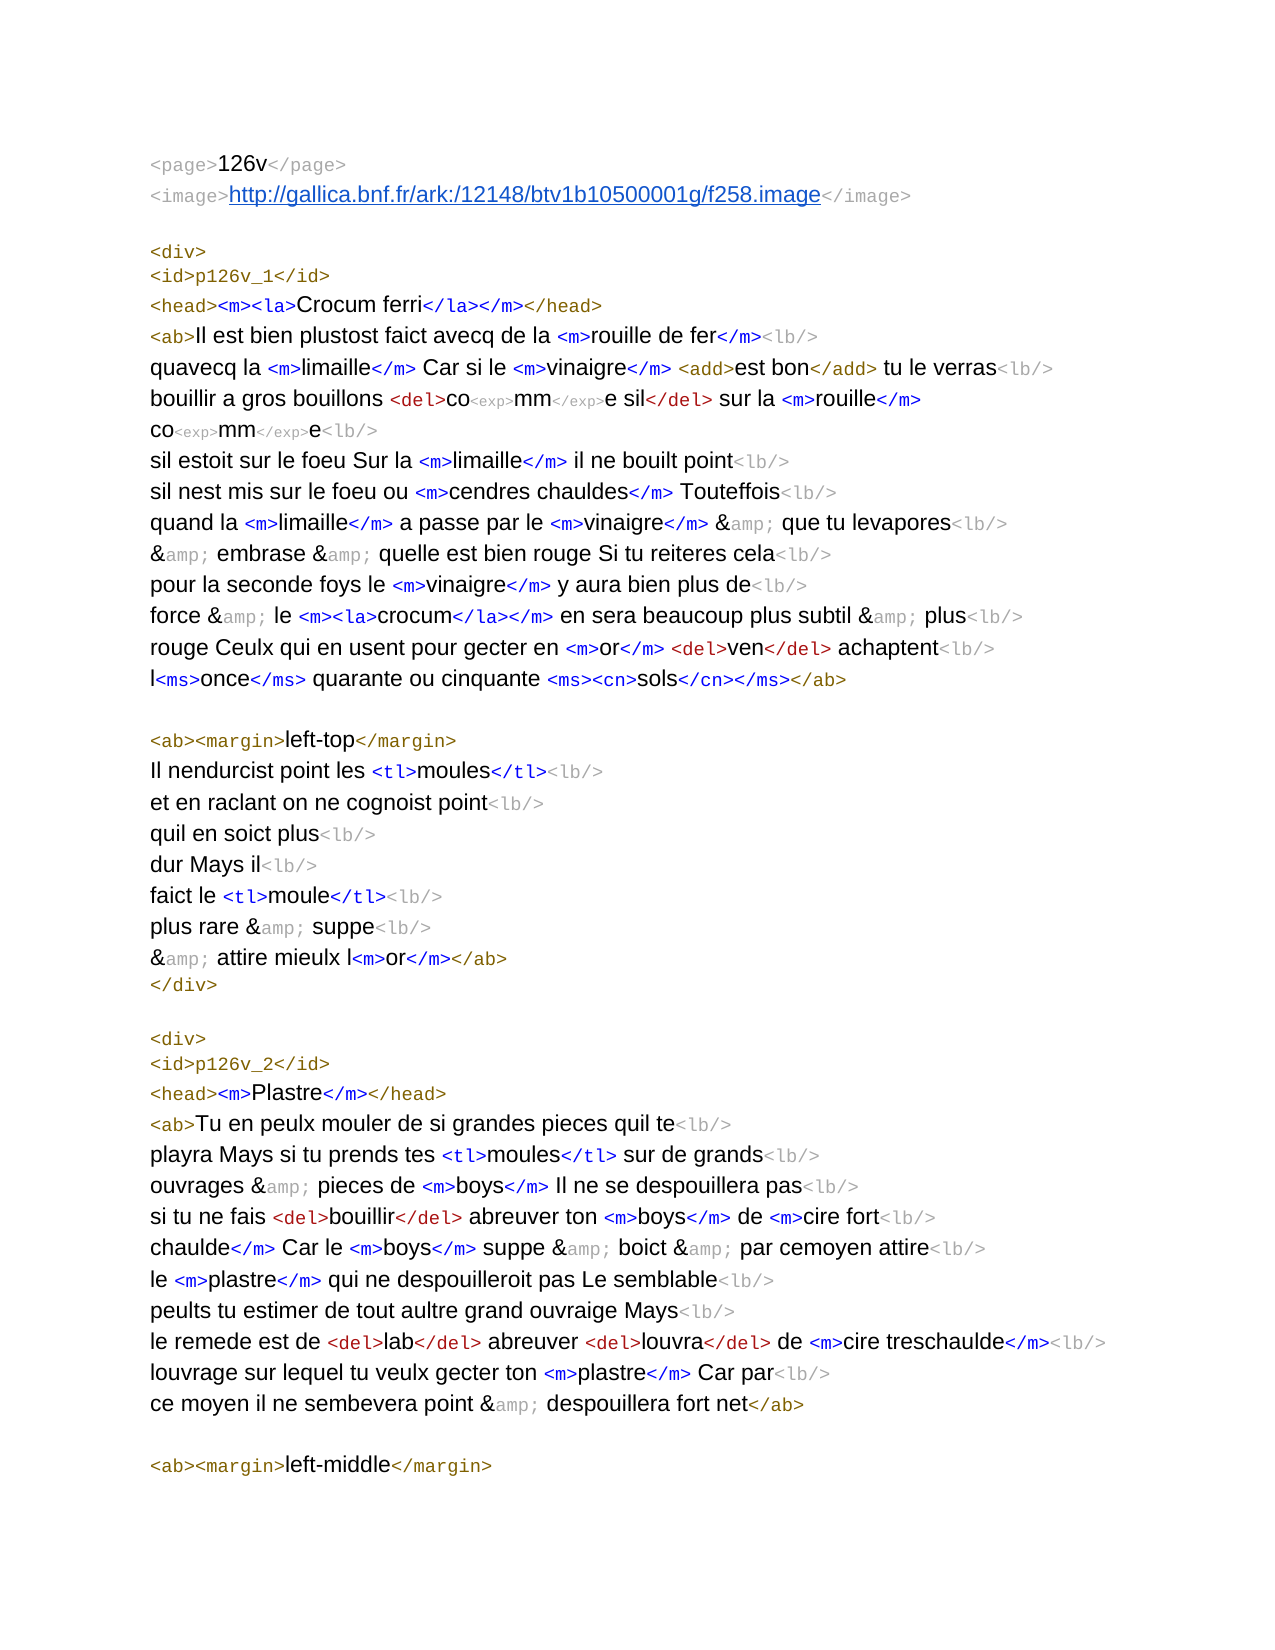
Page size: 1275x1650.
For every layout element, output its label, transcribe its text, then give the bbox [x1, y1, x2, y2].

text louvrage sur lequel tu veulx gecter ton <m>plastre</m> Car par<lb/> [150, 1359, 1125, 1386]
text &amp; embrase &amp; quelle est bien rouge Si tu reiteres cela<lb/> [150, 540, 1125, 567]
text </div> [150, 975, 1125, 997]
text <id>p126v_2</id> [150, 1054, 1125, 1076]
text <div> [150, 1030, 1125, 1051]
text quavecq la <m>limaille</m> Car si le <m>vinaigre</m> <add>est bon</add> tu le verras<lb/> [150, 353, 1125, 381]
text bouillir a gros bouillons <del>co<exp>mm</exp>e sil</del> sur la <m>rouille</m> co<exp>mm</exp>e<lb/> [150, 385, 1125, 443]
text <head><m><la>Crocum ferri</la></m></head> [150, 291, 1125, 318]
text le <m>plastre</m> qui ne despouilleroit pas Le semblable<lb/> [150, 1266, 1125, 1293]
text <ab>Tu en peulx mouler de si grandes pieces quil te<lb/> [150, 1110, 1125, 1137]
text quil en soict plus<lb/> [150, 819, 1125, 847]
text le remede est de <del>lab</del> abreuver <del>louvra</del> de <m>cire treschaulde</m><lb/> [150, 1328, 1125, 1355]
text <ab><margin>left-middle</margin> [150, 1451, 1125, 1478]
text <page>126v</page> [150, 150, 1125, 177]
text dur Mays il<lb/> [150, 851, 1125, 878]
text quand la <m>limaille</m> a passe par le <m>vinaigre</m> &amp; que tu levapores<lb/> [150, 509, 1125, 536]
text <head><m>Plastre</m></head> [150, 1079, 1125, 1106]
text sil estoit sur le foeu Sur la <m>limaille</m> il ne bouilt point<lb/> [150, 447, 1125, 474]
text si tu ne fais <del>bouillir</del> abreuver ton <m>boys</m> de <m>cire fort<lb/> [150, 1203, 1125, 1230]
text ouvrages &amp; pieces de <m>boys</m> Il ne se despouillera pas<lb/> [150, 1172, 1125, 1199]
text sil nest mis sur le foeu ou <m>cendres chauldes</m> Touteffois<lb/> [150, 478, 1125, 505]
text <ab><margin>left-top</margin> [150, 726, 1125, 753]
text pour la seconde foys le <m>vinaigre</m> y aura bien plus de<lb/> [150, 571, 1125, 598]
text force &amp; le <m><la>crocum</la></m> en sera beaucoup plus subtil &amp; plus<lb/> [150, 602, 1125, 629]
text l<ms>once</ms> quarante ou cinquante <ms><cn>sols</cn></ms></ab> [150, 665, 1125, 692]
text rouge Ceulx qui en usent pour gecter en <m>or</m> <del>ven</del> achaptent<lb/> [150, 634, 1125, 661]
text <image>http://gallica.bnf.fr/ark:/12148/btv1b10500001g/f258.image</image> [150, 181, 1125, 208]
text chaulde</m> Car le <m>boys</m> suppe &amp; boict &amp; par cemoyen attire<lb/> [150, 1234, 1125, 1261]
text Il nendurcist point les <tl>moules</tl><lb/> [150, 757, 1125, 784]
text playra Mays si tu prends tes <tl>moules</tl> sur de grands<lb/> [150, 1141, 1125, 1168]
text et en raclant on ne cognoist point<lb/> [150, 788, 1125, 816]
text <ab>Il est bien plustost faict avecq de la <m>rouille de fer</m><lb/> [150, 322, 1125, 349]
text <id>p126v_1</id> [150, 267, 1125, 288]
text faict le <tl>moule</tl><lb/> [150, 882, 1125, 909]
text <div> [150, 242, 1125, 264]
text ce moyen il ne sembevera point &amp; despouillera fort net</ab> [150, 1390, 1125, 1417]
text &amp; attire mieulx l<m>or</m></ab> [150, 944, 1125, 971]
text peults tu estimer de tout aultre grand ouvraige Mays<lb/> [150, 1297, 1125, 1324]
text plus rare &amp; suppe<lb/> [150, 913, 1125, 940]
